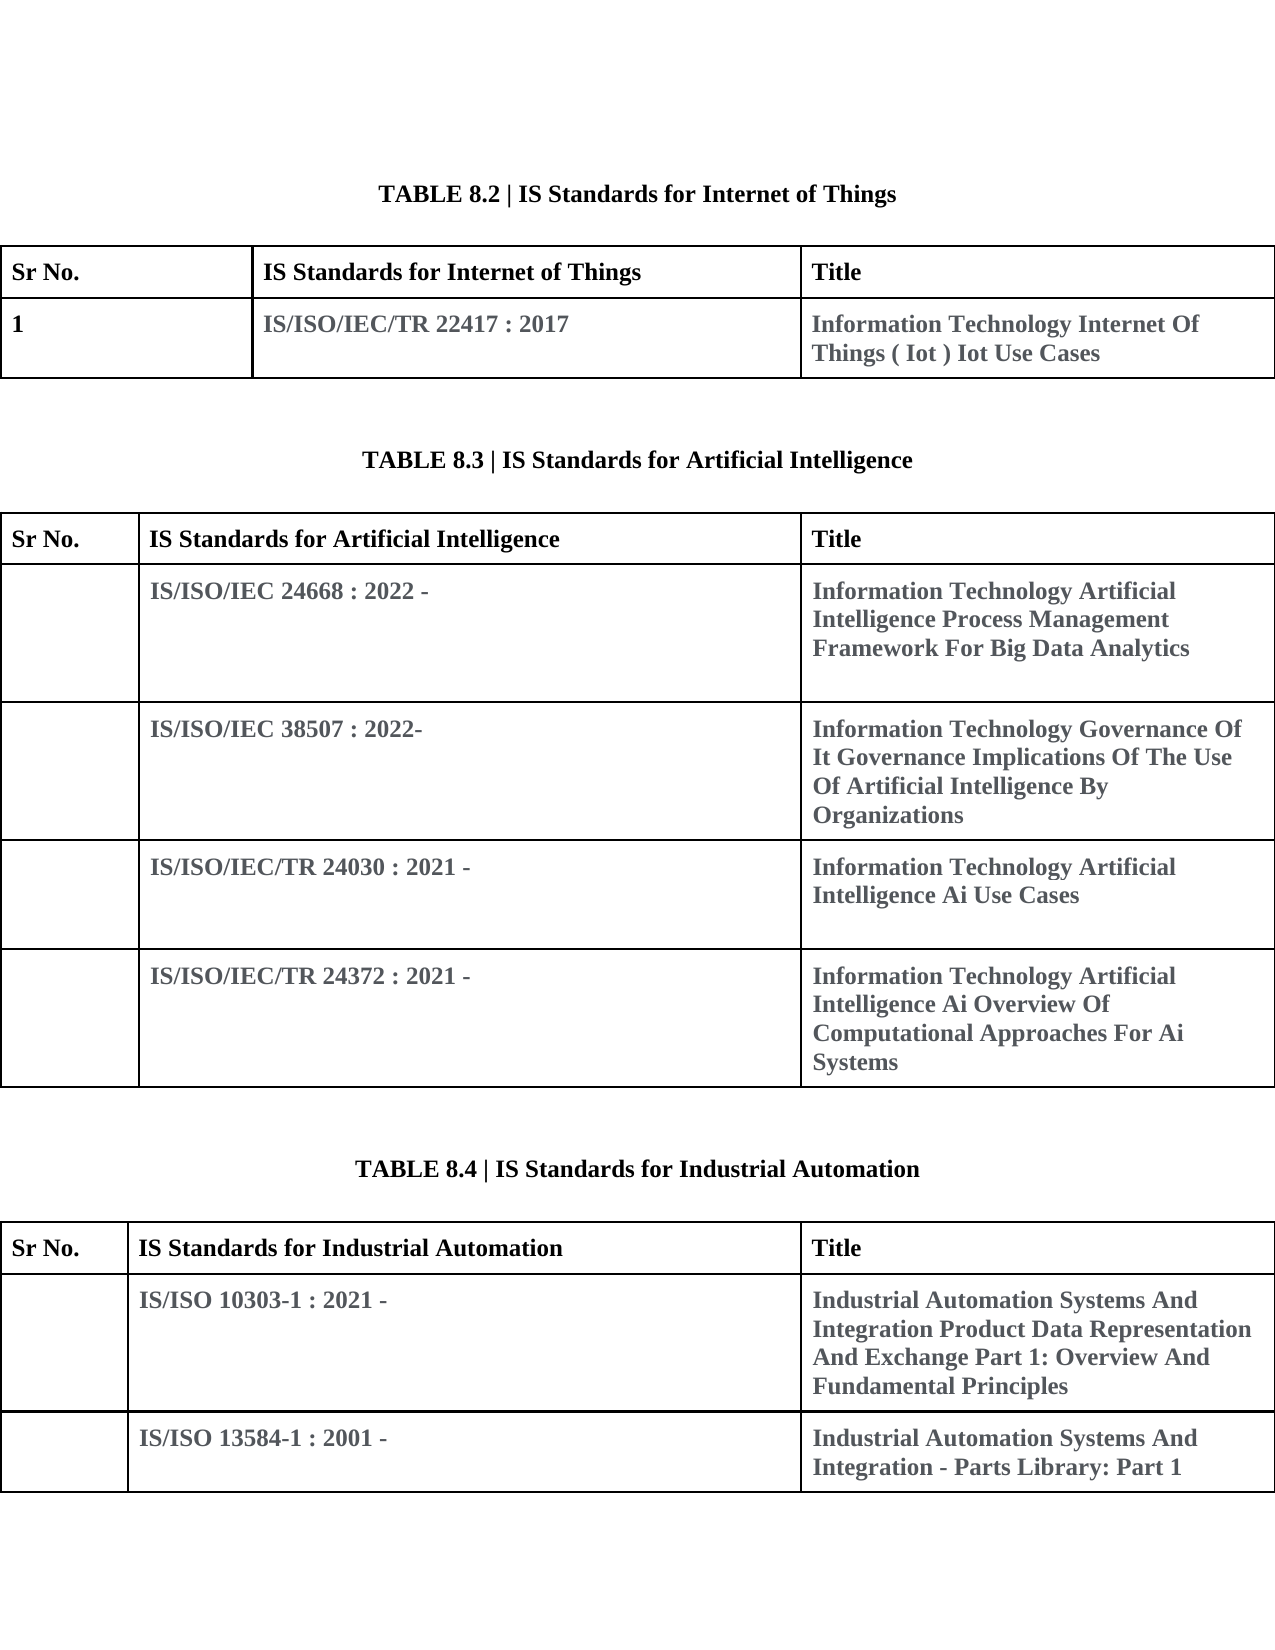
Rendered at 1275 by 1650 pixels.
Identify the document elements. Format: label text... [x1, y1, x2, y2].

table_cell IS/ISO/IEC/TR 22417 : 2017 [254, 299, 800, 377]
table_cell Information Technology Governance Of It Governance Implications Of The Use Of Artificial Intelligence By Organizations [802, 703, 1274, 839]
table_cell [2, 1275, 127, 1410]
table_cell [2, 703, 138, 839]
table_header Title [802, 1223, 1274, 1272]
table_cell [2, 1413, 127, 1491]
table_header IS Standards for Internet of Things [254, 247, 800, 297]
table_cell [2, 950, 138, 1086]
table_cell [2, 841, 138, 948]
table_cell IS/ISO/IEC/TR 24372 : 2021 - [140, 950, 800, 1086]
table_header IS Standards for Industrial Automation [129, 1223, 800, 1272]
table_cell IS/ISO 10303-1 : 2021 - [129, 1275, 800, 1410]
text TABLE 8.4 | IS Standards for Industrial Automation [150, 1126, 1125, 1183]
table_cell Information Technology Artificial Intelligence Ai Use Cases [802, 841, 1274, 948]
text TABLE 8.2 | IS Standards for Internet of Things [150, 150, 1125, 207]
table_cell 1 [2, 299, 251, 377]
table_cell Information Technology Artificial Intelligence Ai Overview Of Computational Approaches For Ai Systems [802, 950, 1274, 1086]
table_cell IS/ISO/IEC 24668 : 2022 - [140, 565, 800, 701]
table_header Sr No. [2, 514, 138, 563]
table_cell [802, 1413, 1274, 1491]
table_header Sr No. [2, 247, 251, 297]
table_cell Information Technology Artificial Intelligence Process Management Framework For Big Data Analytics [802, 565, 1274, 701]
table_cell Industrial Automation Systems And Integration Product Data Representation And Exchange Part 1: Overview And Fundamental Principles [802, 1275, 1274, 1410]
text TABLE 8.3 | IS Standards for Artificial Intelligence [150, 417, 1125, 474]
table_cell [129, 1413, 800, 1491]
table_header Title [802, 247, 1274, 297]
table_cell [2, 565, 138, 701]
table_header IS Standards for Artificial Intelligence [140, 514, 800, 563]
table_cell IS/ISO/IEC 38507 : 2022- [140, 703, 800, 839]
table_header Sr No. [2, 1223, 127, 1272]
table_cell Information Technology Internet Of Things ( Iot ) Iot Use Cases [802, 299, 1274, 377]
table_header Title [802, 514, 1274, 563]
table_cell IS/ISO/IEC/TR 24030 : 2021 - [140, 841, 800, 948]
